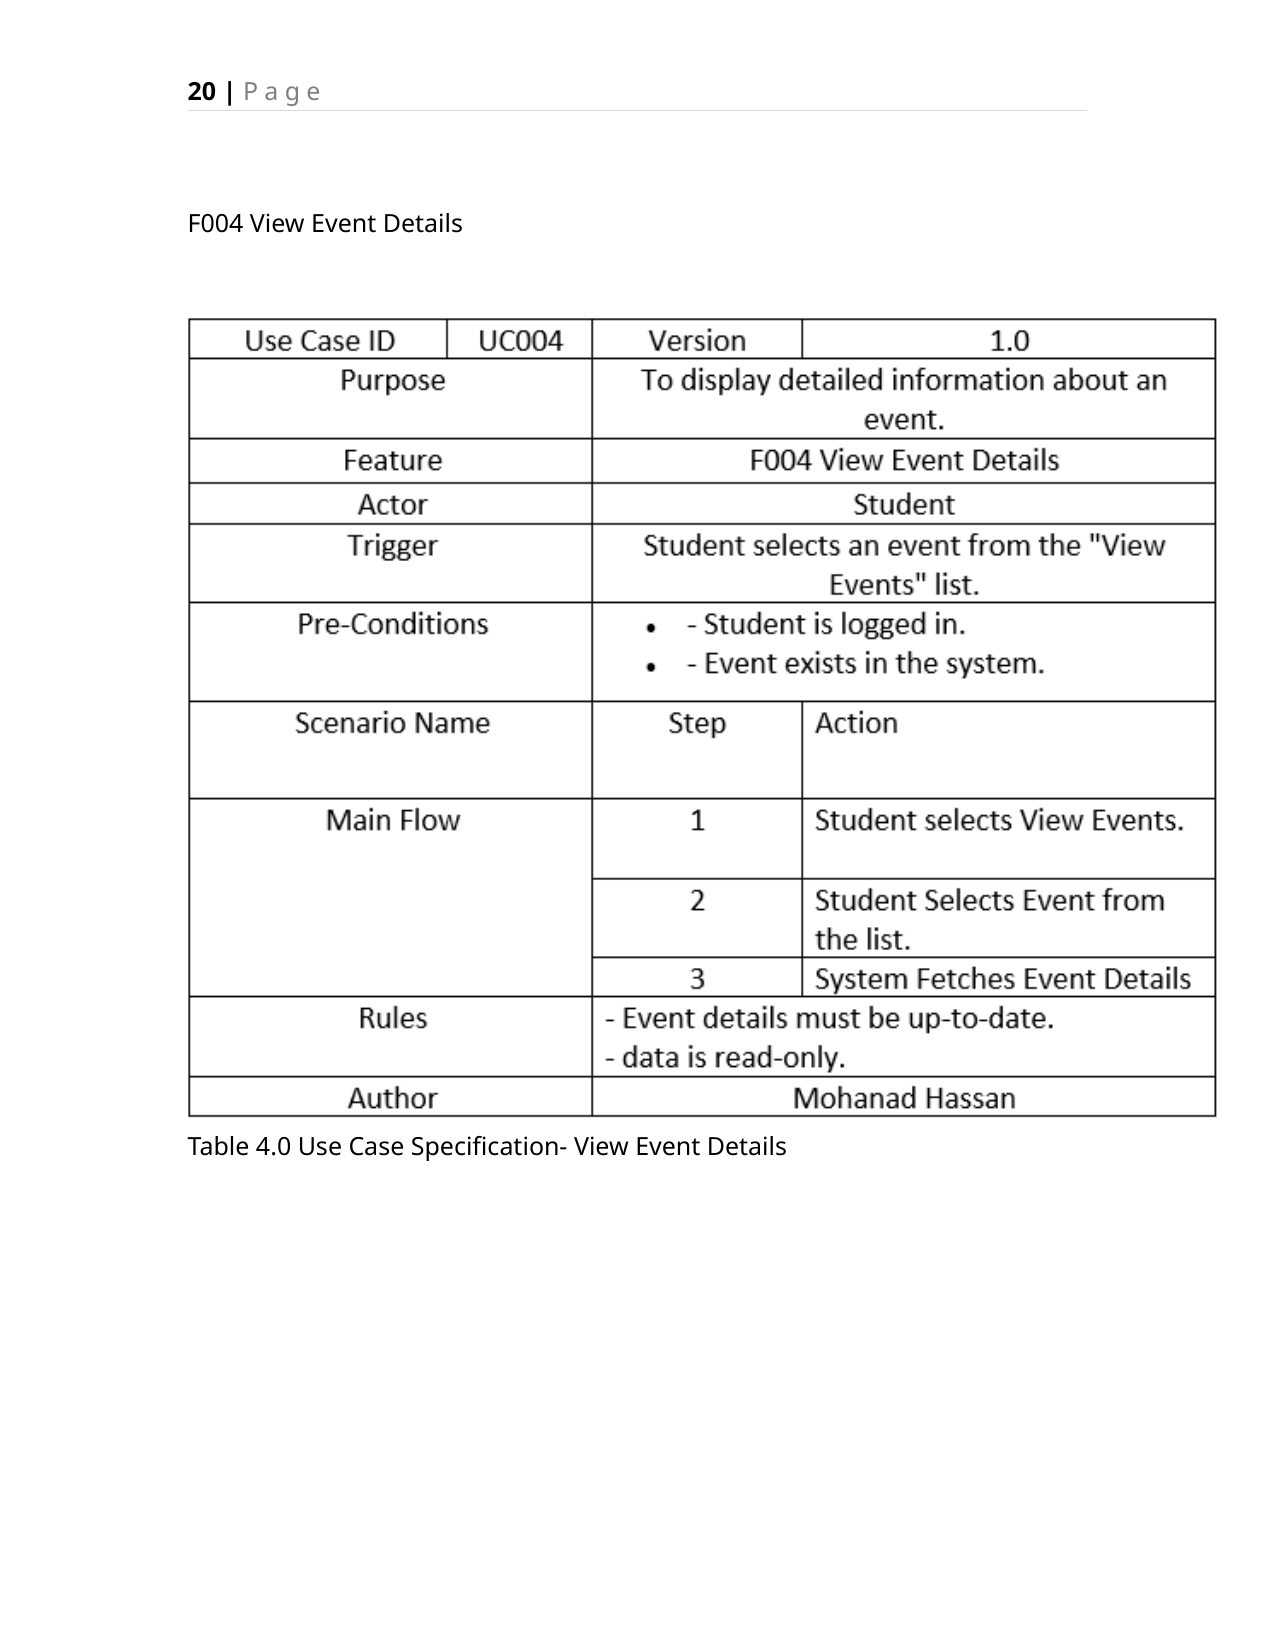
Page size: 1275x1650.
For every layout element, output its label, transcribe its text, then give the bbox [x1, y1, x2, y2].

text F004 View Event Details [187, 206, 1087, 240]
text Table 4.0 Use Case Specification- View Event Details [187, 1124, 1087, 1163]
picture [187, 317, 1220, 1124]
